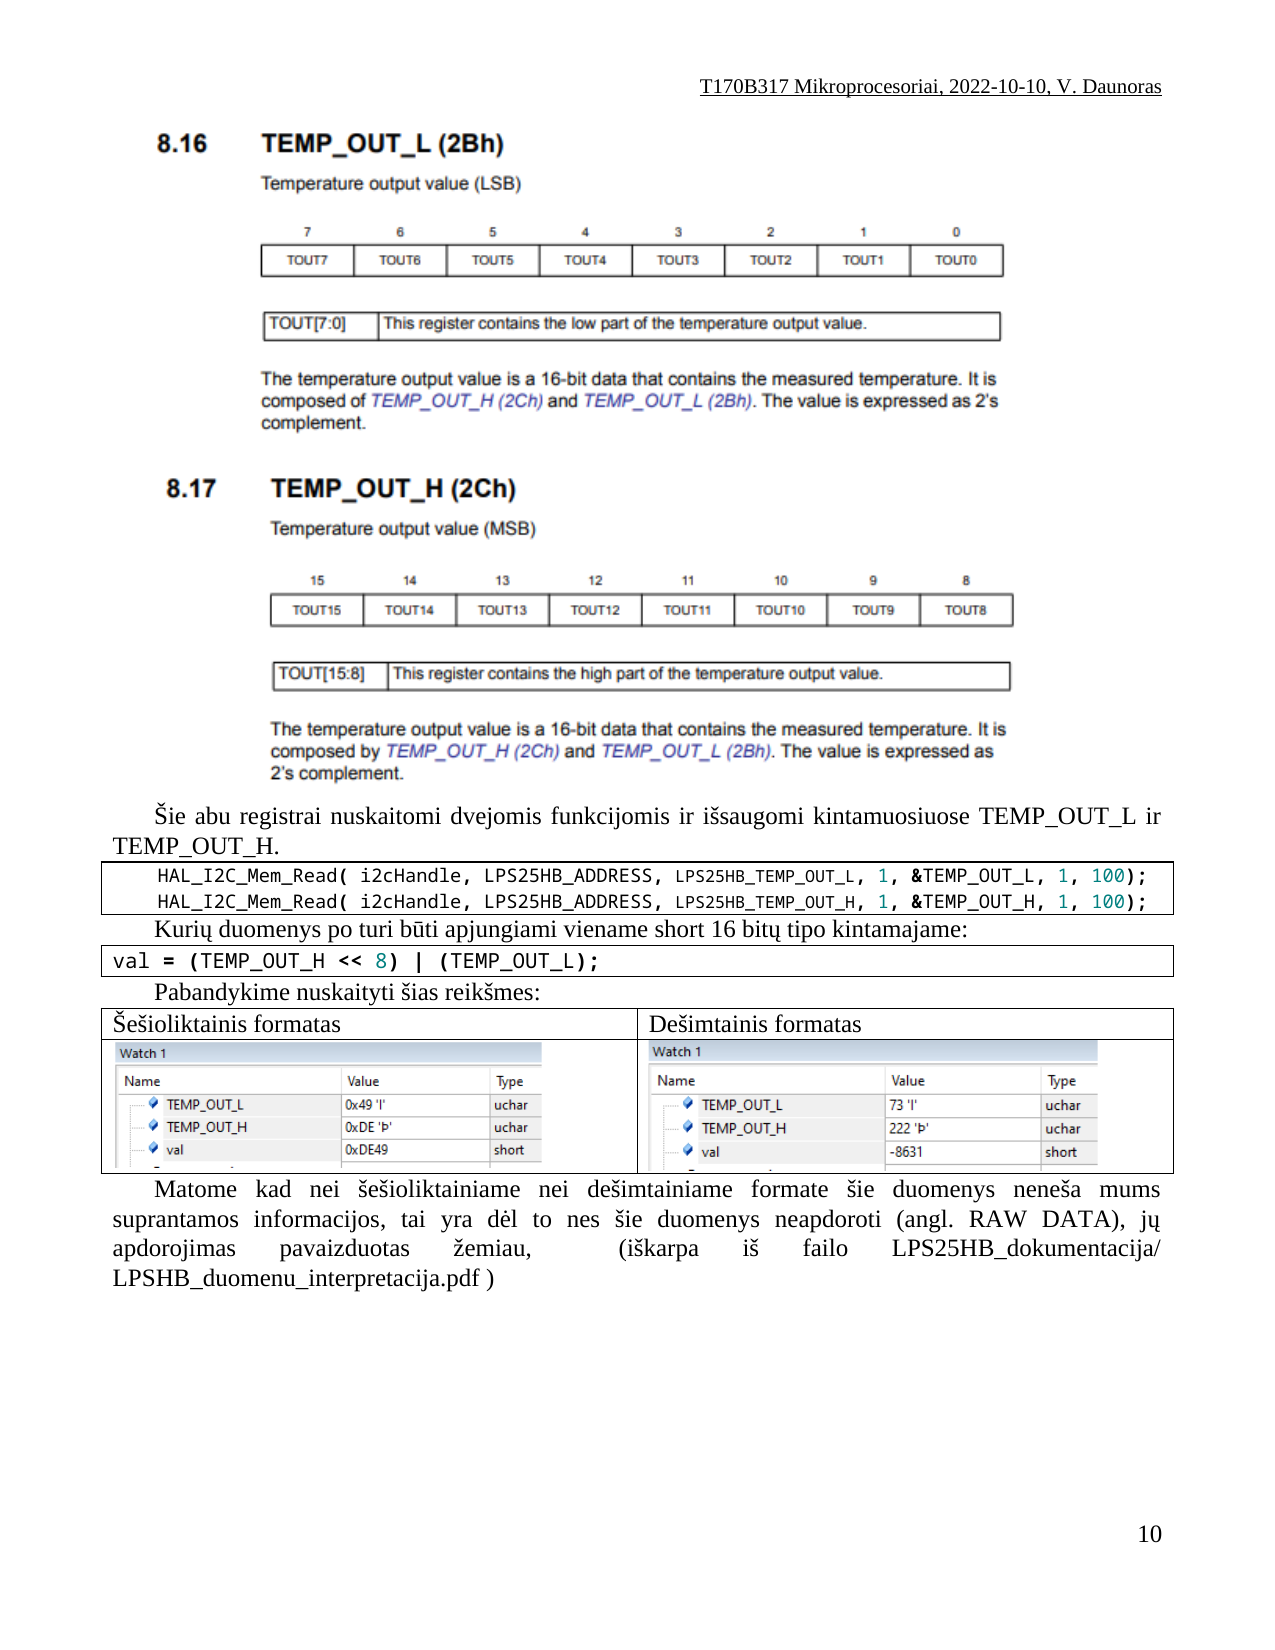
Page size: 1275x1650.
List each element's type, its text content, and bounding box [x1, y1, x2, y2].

text Pabandykime nuskaityti šias reikšmes: [112, 977, 1162, 1006]
picture [648, 1040, 1098, 1171]
text Kurių duomenys po turi būti apjungiami viename short 16 bitų tipo kintamajame: [112, 915, 1162, 943]
table_header HAL_I2C_Mem_Read( i2cHandle, LPS25HB_ADDRESS, LPS25HB_TEMP_OUT_L, 1, &TEMP_OUT_L, 1, 100); HAL_I2C_Mem_Read( i2cHandle, LPS25HB_ADDRESS, LPS25HB_TEMP_OUT_H, 1, &TEMP_OUT_H, 1, 100); [102, 863, 1173, 913]
table_header val = (TEMP_OUT_H << 8) | (TEMP_OUT_L); [102, 946, 1173, 976]
text Matome kad nei šešioliktainiame nei dešimtainiame formate šie duomenys neneša mums suprantamos informacijos, tai yra dėl to nes šie duomenys neapdoroti (angl. RAW DATA), jų apdorojimas pavaizduotas žemiau, (iškarpa iš failo LPS25HB_dokumentacija/ LPSHB_duomenu_interpretacija.pdf ) [112, 1174, 1162, 1292]
table_cell [102, 1040, 637, 1173]
table_header Dešimtainis formatas [638, 1009, 1173, 1039]
picture [153, 118, 1023, 462]
text Šie abu registrai nuskaitomi dvejomis funkcijomis ir išsaugomi kintamuosiuose TEMP_OUT_L ir TEMP_OUT_H. [112, 801, 1162, 860]
table_cell [638, 1040, 1173, 1173]
picture [112, 1040, 542, 1168]
picture [153, 463, 1025, 800]
table_header Šešioliktainis formatas [102, 1009, 637, 1039]
